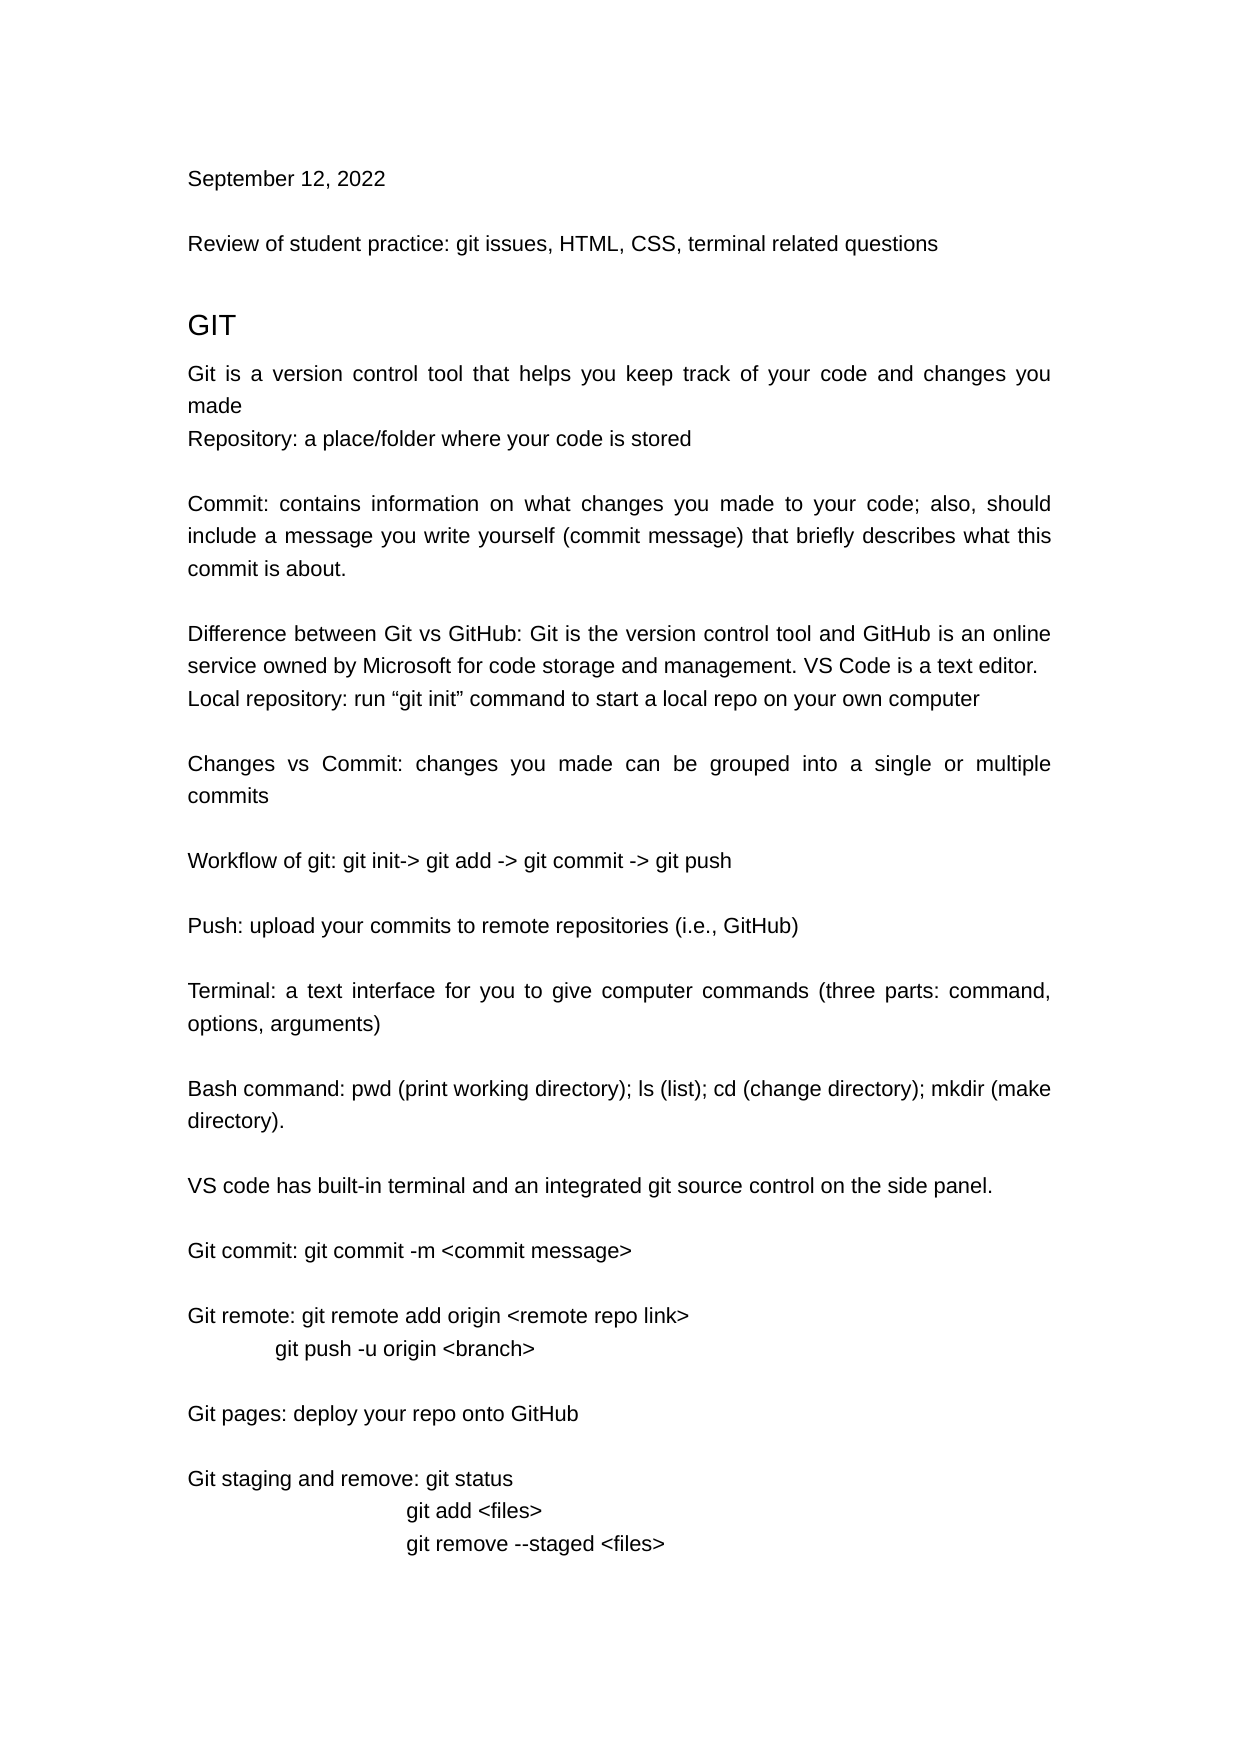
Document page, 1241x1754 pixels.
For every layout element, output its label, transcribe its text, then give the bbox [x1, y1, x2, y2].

text git push -u origin <branch> [187, 1332, 1053, 1364]
text Git is a version control tool that helps you keep track of your code and changes you made [187, 357, 1053, 422]
text Review of student practice: git issues, HTML, CSS, terminal related questions [187, 227, 1053, 259]
text GIT [187, 292, 1053, 357]
text git add <files> [406, 1494, 1053, 1527]
text Git pages: deploy your repo onto GitHub [187, 1397, 1053, 1429]
text Git commit: git commit -m <commit message> [187, 1234, 1053, 1267]
text Repository: a place/folder where your code is stored [187, 422, 1053, 454]
text git remove --staged <files> [406, 1527, 1053, 1559]
text Git staging and remove: git status [187, 1462, 1053, 1494]
text Workflow of git: git init-> git add -> git commit -> git push [187, 844, 1053, 877]
text Difference between Git vs GitHub: Git is the version control tool and GitHub is an online service owned by Microsoft for code storage and management. VS Code is a text editor. [187, 617, 1053, 682]
text Changes vs Commit: changes you made can be grouped into a single or multiple commits [187, 747, 1053, 812]
text Local repository: run “git init” command to start a local repo on your own computer [187, 682, 1053, 714]
text Commit: contains information on what changes you made to your code; also, should include a message you write yourself (commit message) that briefly describes what this commit is about. [187, 487, 1053, 584]
text Bash command: pwd (print working directory); ls (list); cd (change directory); mkdir (make directory). [187, 1072, 1053, 1137]
text Git remote: git remote add origin <remote repo link> [187, 1299, 1053, 1332]
text Push: upload your commits to remote repositories (i.e., GitHub) [187, 909, 1053, 942]
text September 12, 2022 [187, 162, 1053, 194]
text VS code has built-in terminal and an integrated git source control on the side panel. [187, 1169, 1053, 1202]
text Terminal: a text interface for you to give computer commands (three parts: command, options, arguments) [187, 974, 1053, 1039]
